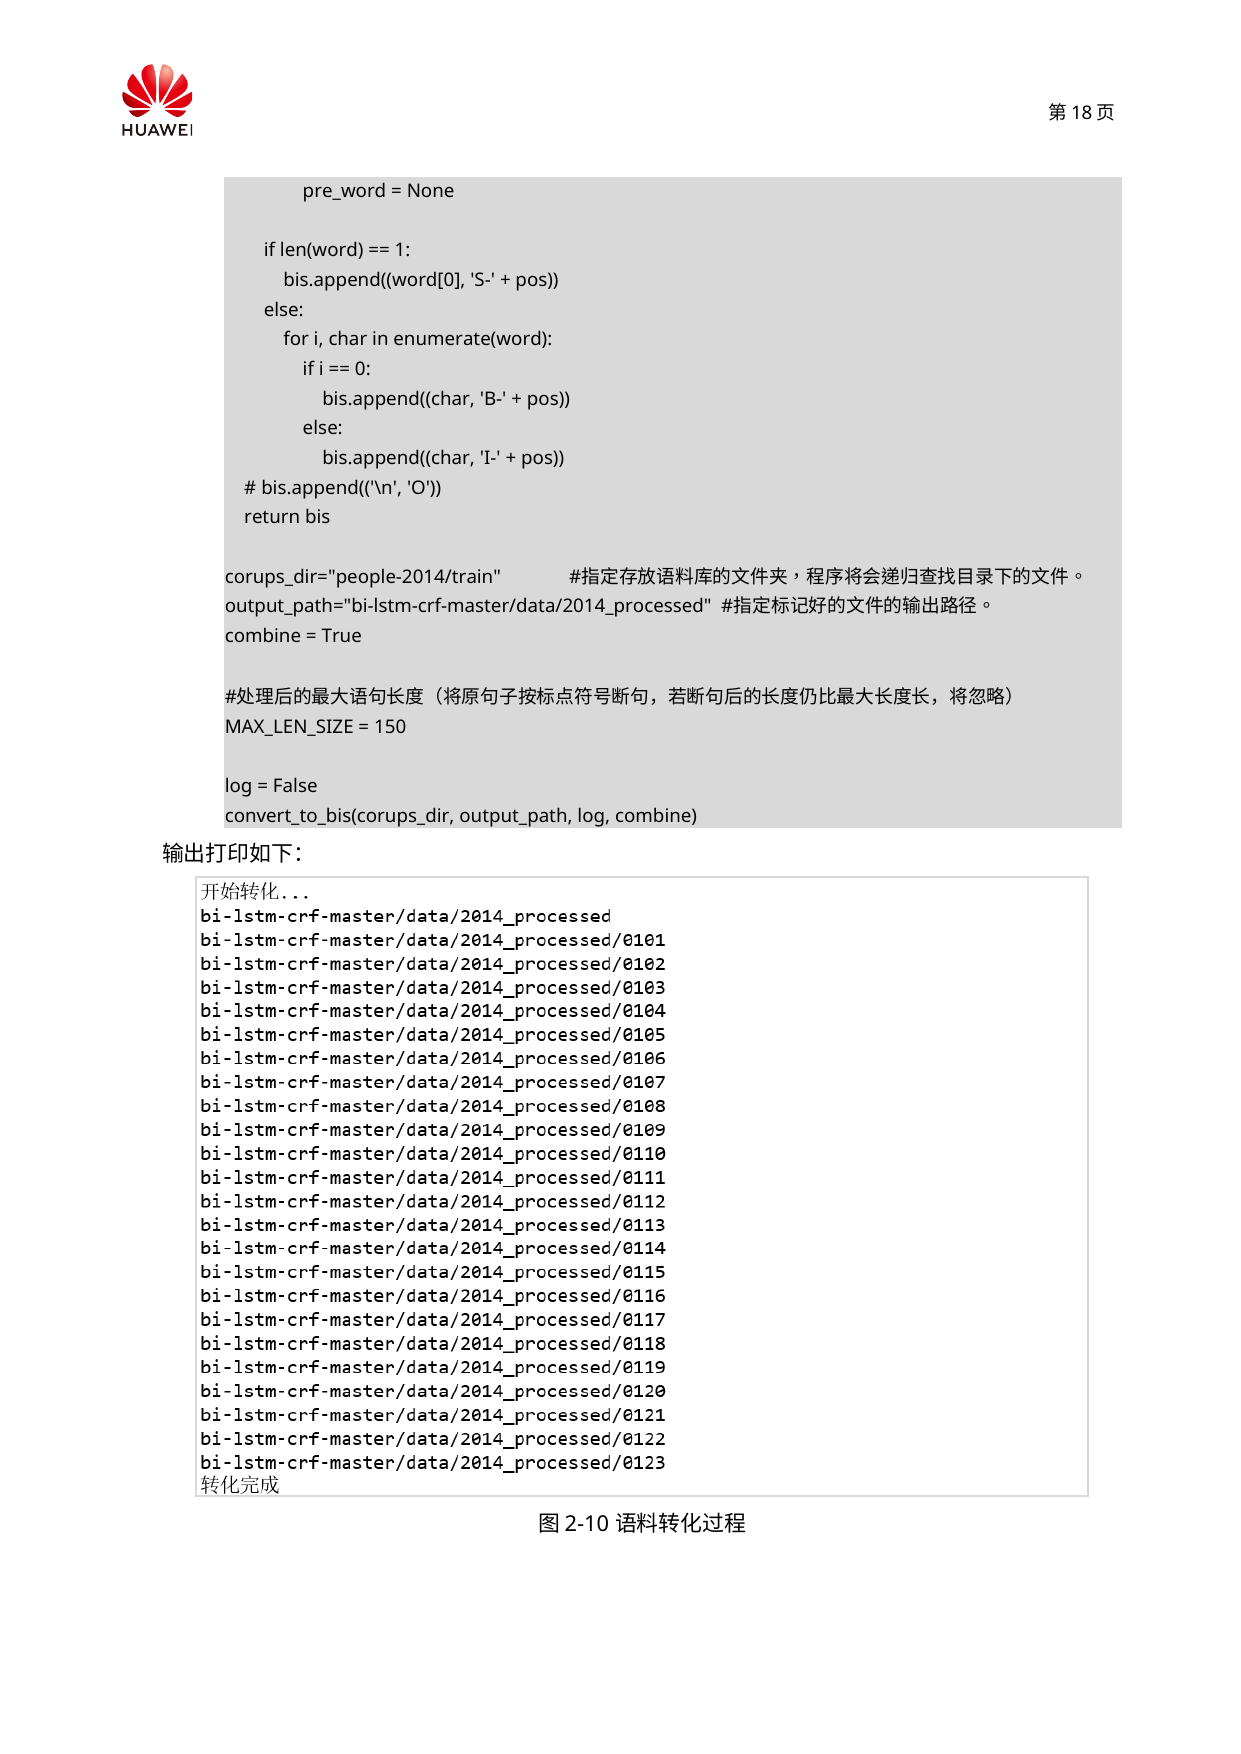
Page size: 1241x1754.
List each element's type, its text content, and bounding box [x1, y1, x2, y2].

text if i == 0: [224, 355, 1122, 381]
text else: [224, 296, 1122, 321]
text pre_word = None [224, 177, 1122, 203]
text MAX_LEN_SIZE = 150 [224, 713, 1122, 739]
text 输出打印如下： [118, 836, 1122, 868]
text corups_dir="people-2014/train" #指定存放语料库的文件夹，程序将会递归查找目录下的文件。 [224, 563, 1122, 589]
picture [197, 878, 1087, 1495]
text combine = True [224, 622, 1122, 648]
text output_path="bi-lstm-crf-master/data/2014_processed" #指定标记好的文件的输出路径。 [224, 593, 1122, 618]
text bis.append((word[0], 'S-' + pos)) [224, 266, 1122, 292]
text else: [224, 415, 1122, 440]
text return bis [224, 504, 1122, 529]
text 图2-10 语料转化过程 [118, 1506, 1122, 1537]
picture [122, 64, 193, 136]
text for i, char in enumerate(word): [224, 326, 1122, 351]
text if len(word) == 1: [224, 237, 1122, 262]
text bis.append((char, 'I-' + pos)) [224, 444, 1122, 470]
text bis.append((char, 'B-' + pos)) [224, 385, 1122, 411]
text #处理后的最大语句长度（将原句子按标点符号断句，若断句后的长度仍比最大长度长，将忽略） [224, 682, 1122, 709]
text # bis.append(('\n', 'O')) [224, 474, 1122, 499]
text convert_to_bis(corups_dir, output_path, log, combine) [224, 802, 1122, 828]
text log = False [224, 773, 1122, 798]
